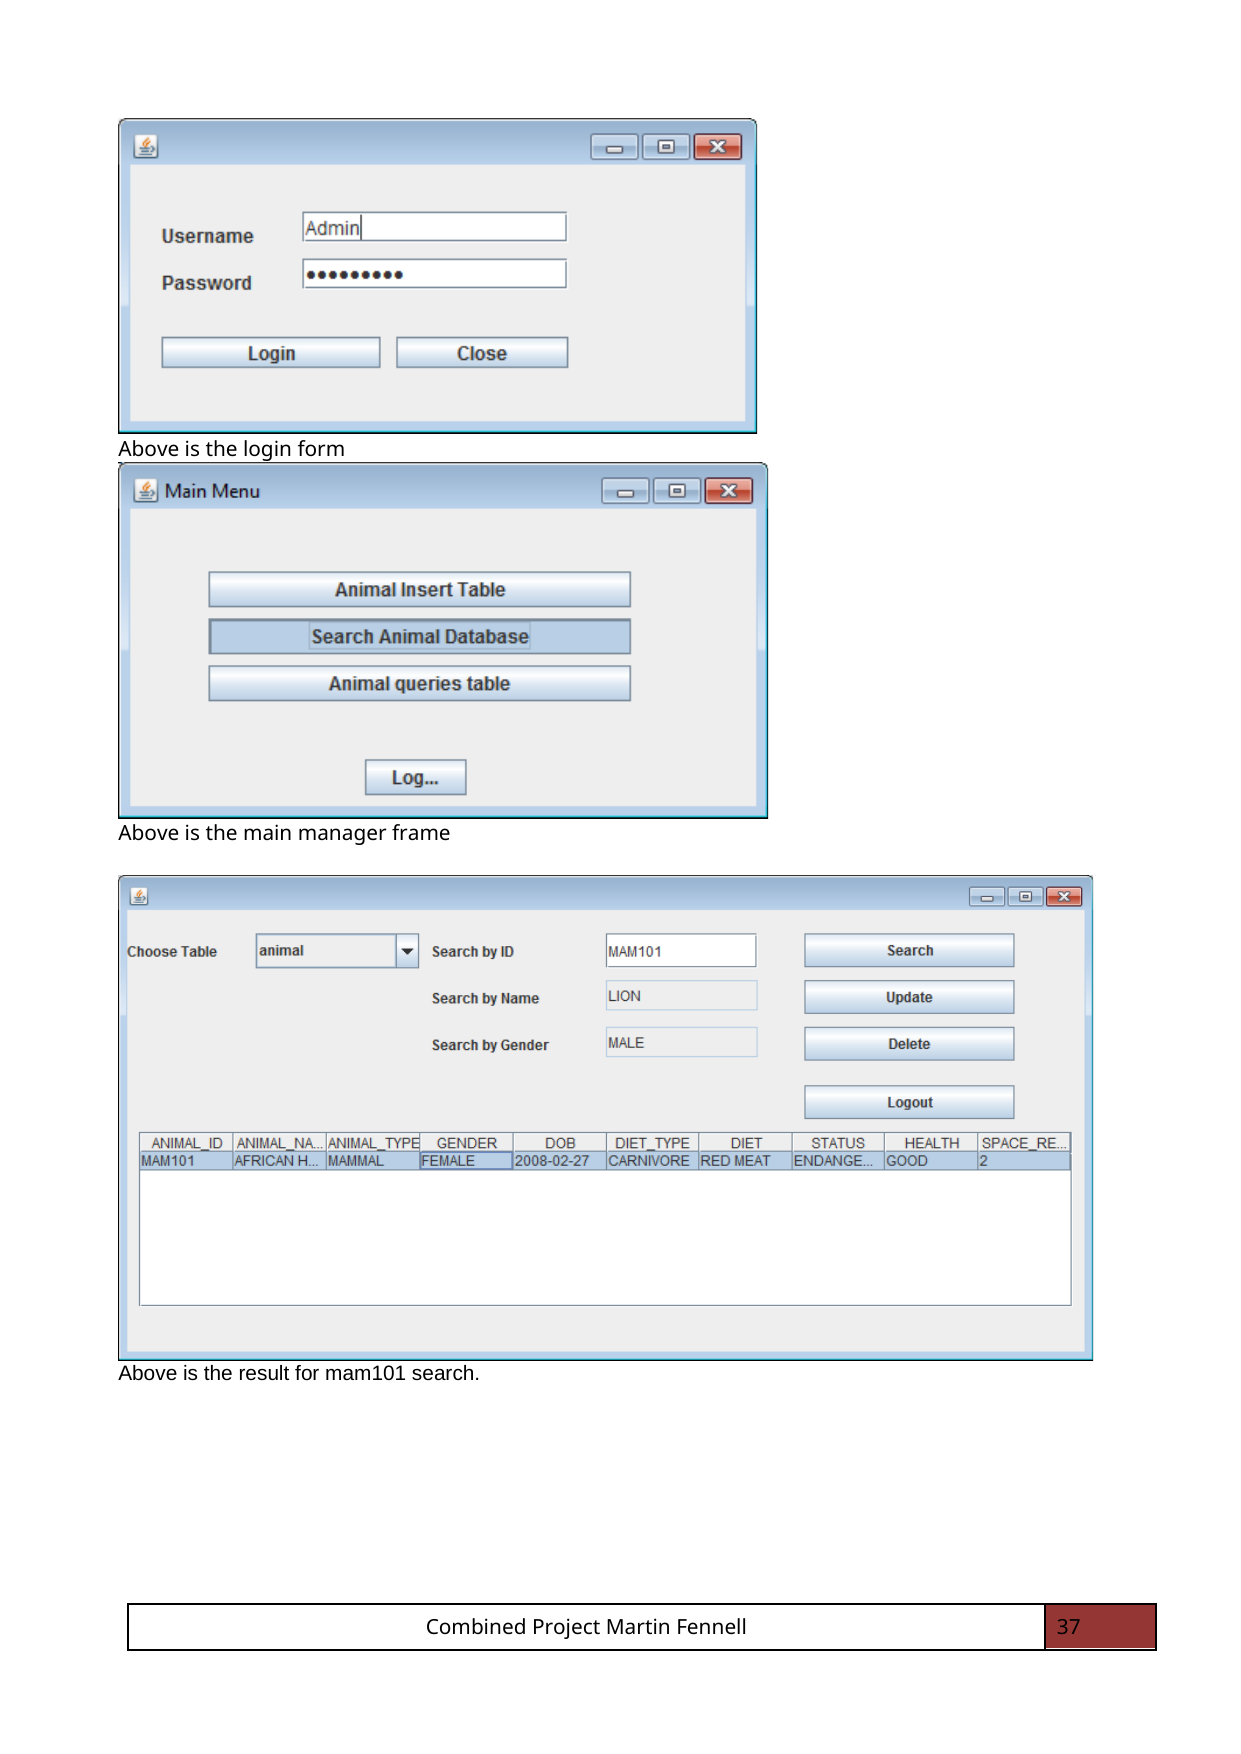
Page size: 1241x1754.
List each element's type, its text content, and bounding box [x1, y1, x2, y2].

picture [118, 875, 1094, 1361]
picture [118, 118, 758, 434]
text Above is the result for mam101 search. [118, 1361, 1122, 1384]
text Above is the main manager frame [118, 818, 1122, 847]
picture [118, 462, 769, 819]
text Above is the login form [118, 434, 1122, 462]
